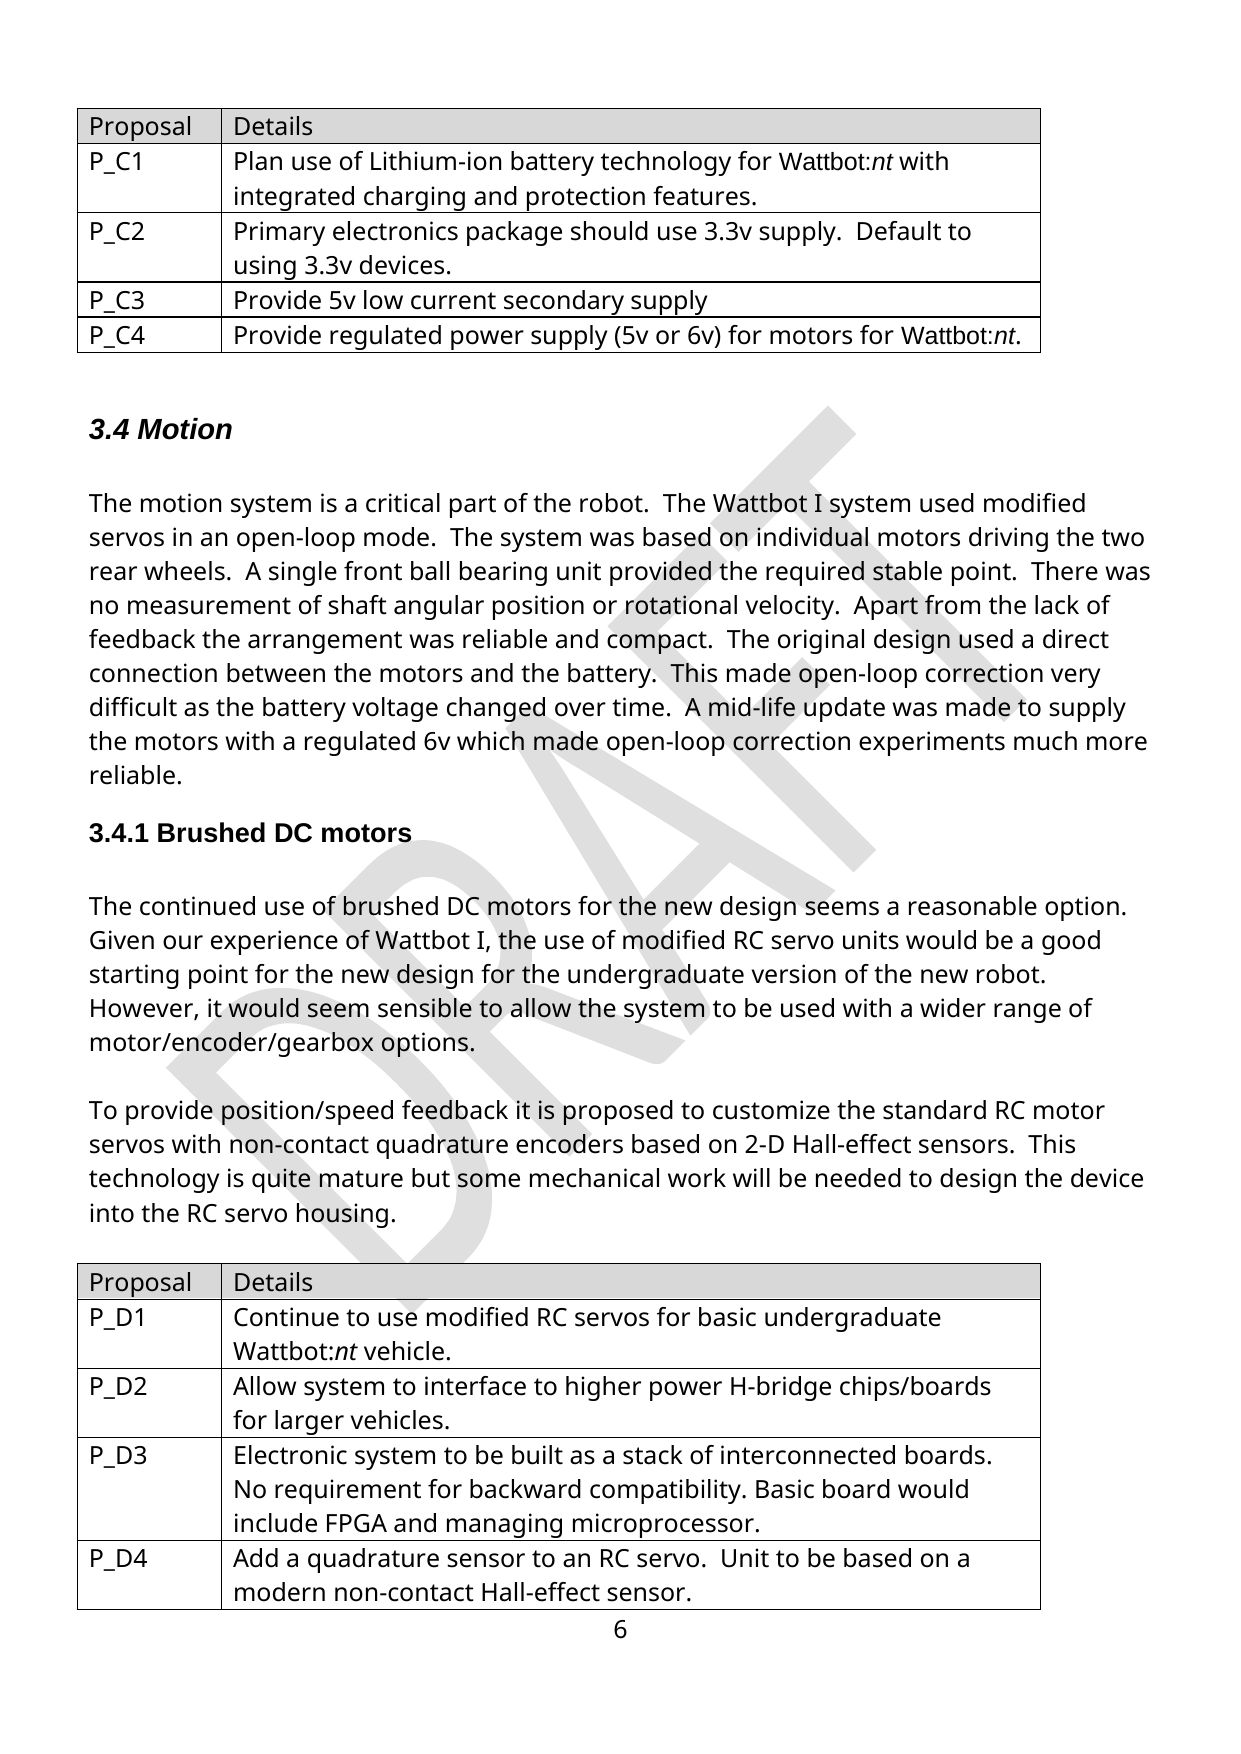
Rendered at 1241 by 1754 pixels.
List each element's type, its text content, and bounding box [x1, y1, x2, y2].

table_cell P_D3 [78, 1438, 221, 1540]
table_header Details [222, 109, 1040, 143]
table_cell P_D4 [78, 1541, 221, 1609]
table_header Proposal [78, 109, 221, 143]
table_cell P_C1 [78, 144, 221, 212]
table_cell P_D2 [78, 1369, 221, 1437]
subtitle 3.4 Motion [89, 412, 1152, 445]
table_cell P_C2 [78, 213, 221, 281]
text The motion system is a critical part of the robot. The Wattbot I system used modified servos in an open-loop mode. The system was based on individual motors driving the two rear wheels. A single front ball bearing unit provided the required stable point. There was no measurement of shaft angular position or rotational velocity. Apart from the lack of feedback the arrangement was reliable and compact. The original design used a direct connection between the motors and the battery. This made open-loop correction very difficult as the battery voltage changed over time. A mid-life update was made to supply the motors with a regulated 6v which made open-loop correction experiments much more reliable. [89, 486, 1152, 792]
table_cell Primary electronics package should use 3.3v supply. Default to using 3.3v devices. [222, 213, 1040, 281]
table_cell Allow system to interface to higher power H-bridge chips/boards for larger vehicles. [222, 1369, 1040, 1437]
table_cell Add a quadrature sensor to an RC servo. Unit to be based on a modern non-contact Hall-effect sensor. [222, 1541, 1040, 1609]
table_cell P_C3 [78, 283, 221, 316]
table_cell Provide regulated power supply (5v or 6v) for motors for Wattbot:nt. [222, 318, 1040, 352]
table_cell Plan use of Lithium-ion battery technology for Wattbot:nt with integrated charging and protection features. [222, 144, 1040, 212]
table_cell P_C4 [78, 318, 221, 352]
table_cell P_D1 [78, 1300, 221, 1368]
table_cell Provide 5v low current secondary supply [222, 283, 1040, 316]
table_header Proposal [78, 1264, 221, 1298]
table_header Details [222, 1264, 1040, 1298]
table_cell Continue to use modified RC servos for basic undergraduate Wattbot:nt vehicle. [222, 1300, 1040, 1368]
subtitle 3.4.1 Brushed DC motors [89, 817, 1152, 848]
text To provide position/speed feedback it is proposed to customize the standard RC motor servos with non-contact quadrature encoders based on 2-D Hall-effect sensors. This technology is quite mature but some mechanical work will be needed to design the device into the RC servo housing. [89, 1093, 1152, 1229]
text The continued use of brushed DC motors for the new design seems a reasonable option. Given our experience of Wattbot I, the use of modified RC servo units would be a good starting point for the new design for the undergraduate version of the new robot. However, it would seem sensible to allow the system to be used with a wider range of motor/encoder/gearbox options. [89, 889, 1152, 1059]
table_cell Electronic system to be built as a stack of interconnected boards. No requirement for backward compatibility. Basic board would include FPGA and managing microprocessor. [222, 1438, 1040, 1540]
